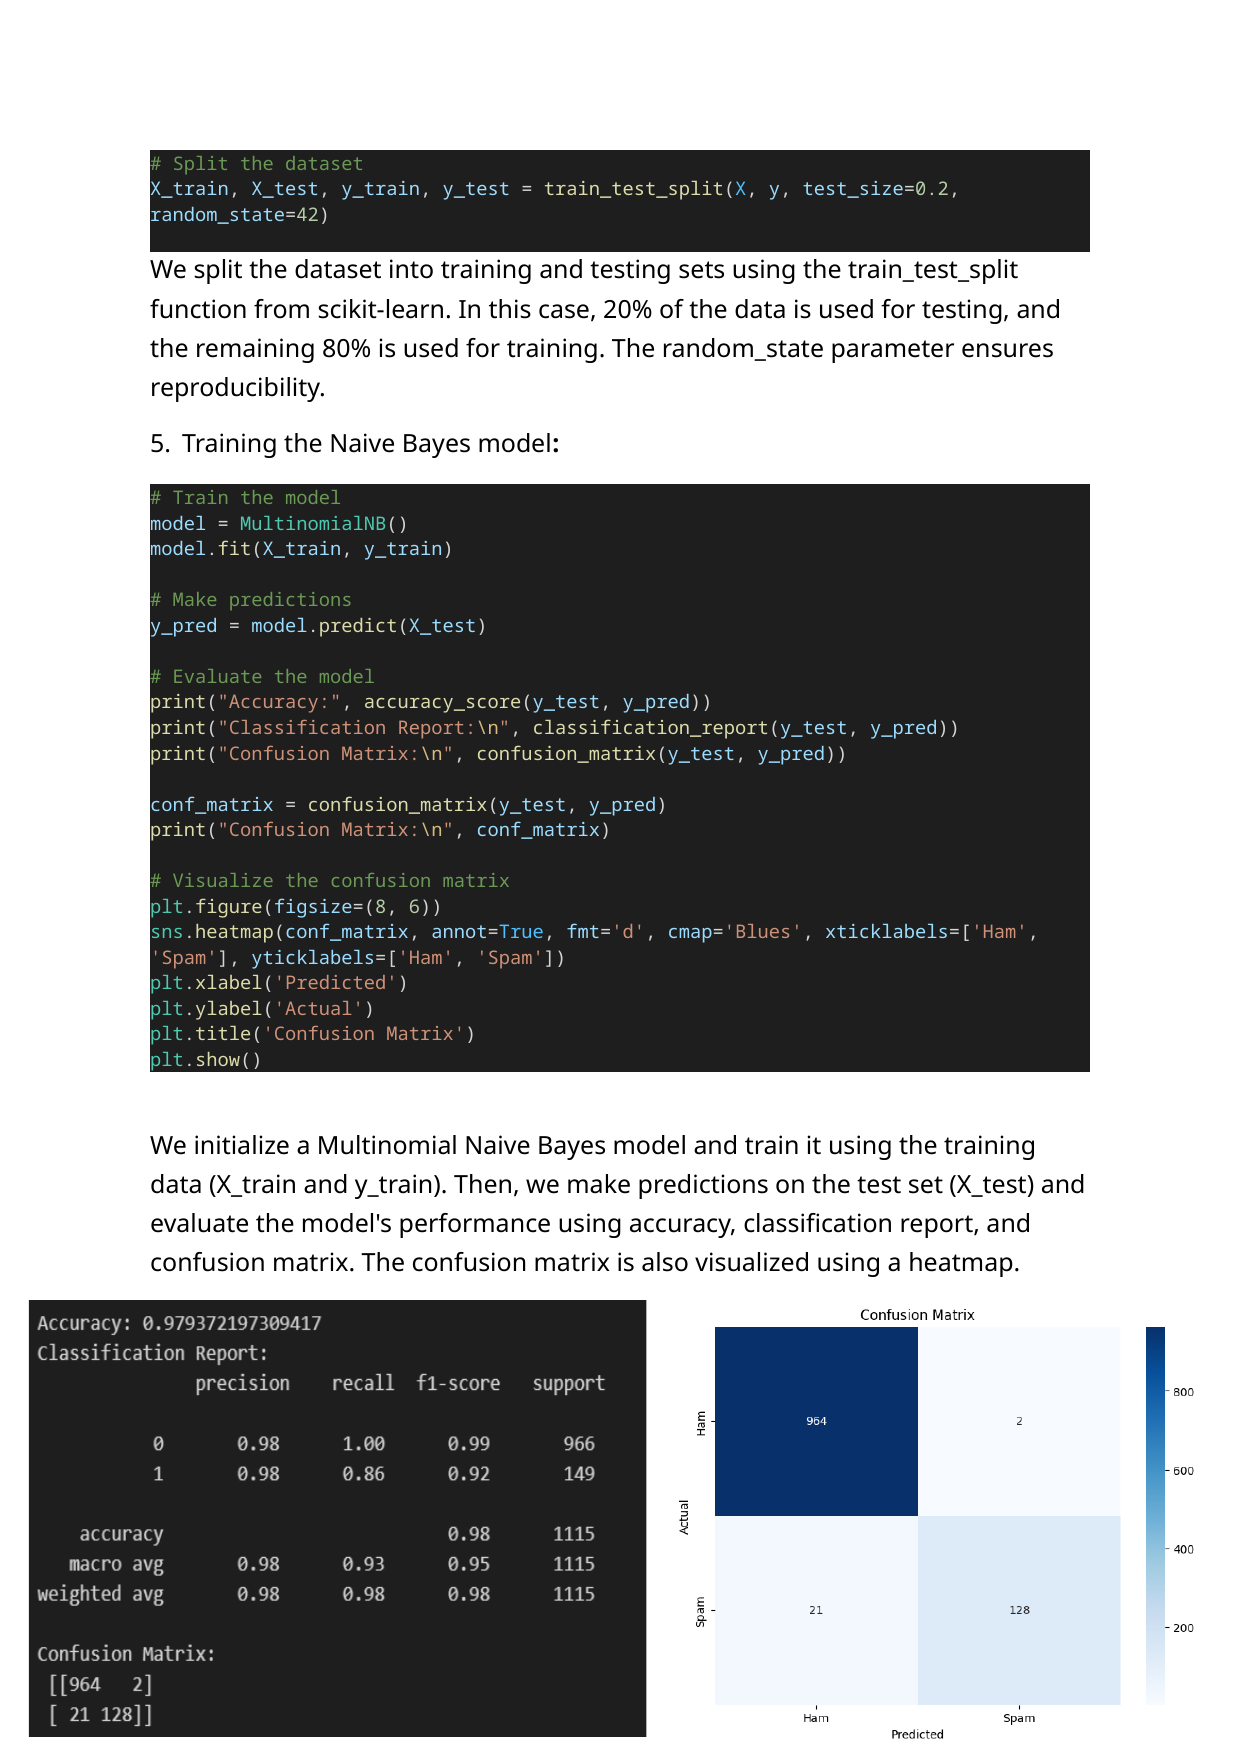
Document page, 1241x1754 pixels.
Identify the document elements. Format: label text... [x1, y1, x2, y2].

text sns.heatmap(conf_matrix, annot=True, fmt='d', cmap='Blues', xticklabels=['Ham', 'Spam'], yticklabels=['Ham', 'Spam']) [150, 918, 1090, 969]
text plt.title('Confusion Matrix') [150, 1021, 1090, 1046]
picture [671, 1300, 1200, 1744]
text plt.figure(figsize=(8, 6)) [150, 893, 1090, 918]
text We initialize a Multinomial Naive Bayes model and train it using the training data (X_train and y_train). Then, we make predictions on the test set (X_test) and evaluate the model's performance using accuracy, classification report, and confusion matrix. The confusion matrix is also visualized using a heatmap. [150, 1127, 1090, 1279]
text plt.show() [150, 1046, 1090, 1072]
text print("Accuracy:", accuracy_score(y_test, y_pred)) [150, 689, 1090, 714]
text 5. Training the Naive Bayes model: [150, 425, 1090, 459]
text # Visualize the confusion matrix [150, 867, 1090, 893]
picture [27, 1300, 646, 1735]
text plt.xlabel('Predicted') [150, 969, 1090, 995]
text print("Confusion Matrix:\n", conf_matrix) [150, 816, 1090, 842]
text plt.ylabel('Actual') [150, 995, 1090, 1021]
text y_pred = model.predict(X_test) [150, 612, 1090, 638]
text # Split the dataset [150, 150, 1090, 176]
text model = MultinomialNB() [150, 510, 1090, 536]
text model.fit(X_train, y_train) [150, 536, 1090, 561]
text # Make predictions [150, 587, 1090, 612]
text print("Confusion Matrix:\n", confusion_matrix(y_test, y_pred)) [150, 740, 1090, 765]
text print("Classification Report:\n", classification_report(y_test, y_pred)) [150, 714, 1090, 740]
text We split the dataset into training and testing sets using the train_test_split function from scikit-learn. In this case, 20% of the data is used for testing, and the remaining 80% is used for training. The random_state parameter ensures reproducibility. [150, 252, 1090, 404]
text # Train the model [150, 484, 1090, 510]
text conf_matrix = confusion_matrix(y_test, y_pred) [150, 791, 1090, 816]
text X_train, X_test, y_train, y_test = train_test_split(X, y, test_size=0.2, random_state=42) [150, 176, 1090, 227]
text # Evaluate the model [150, 663, 1090, 689]
